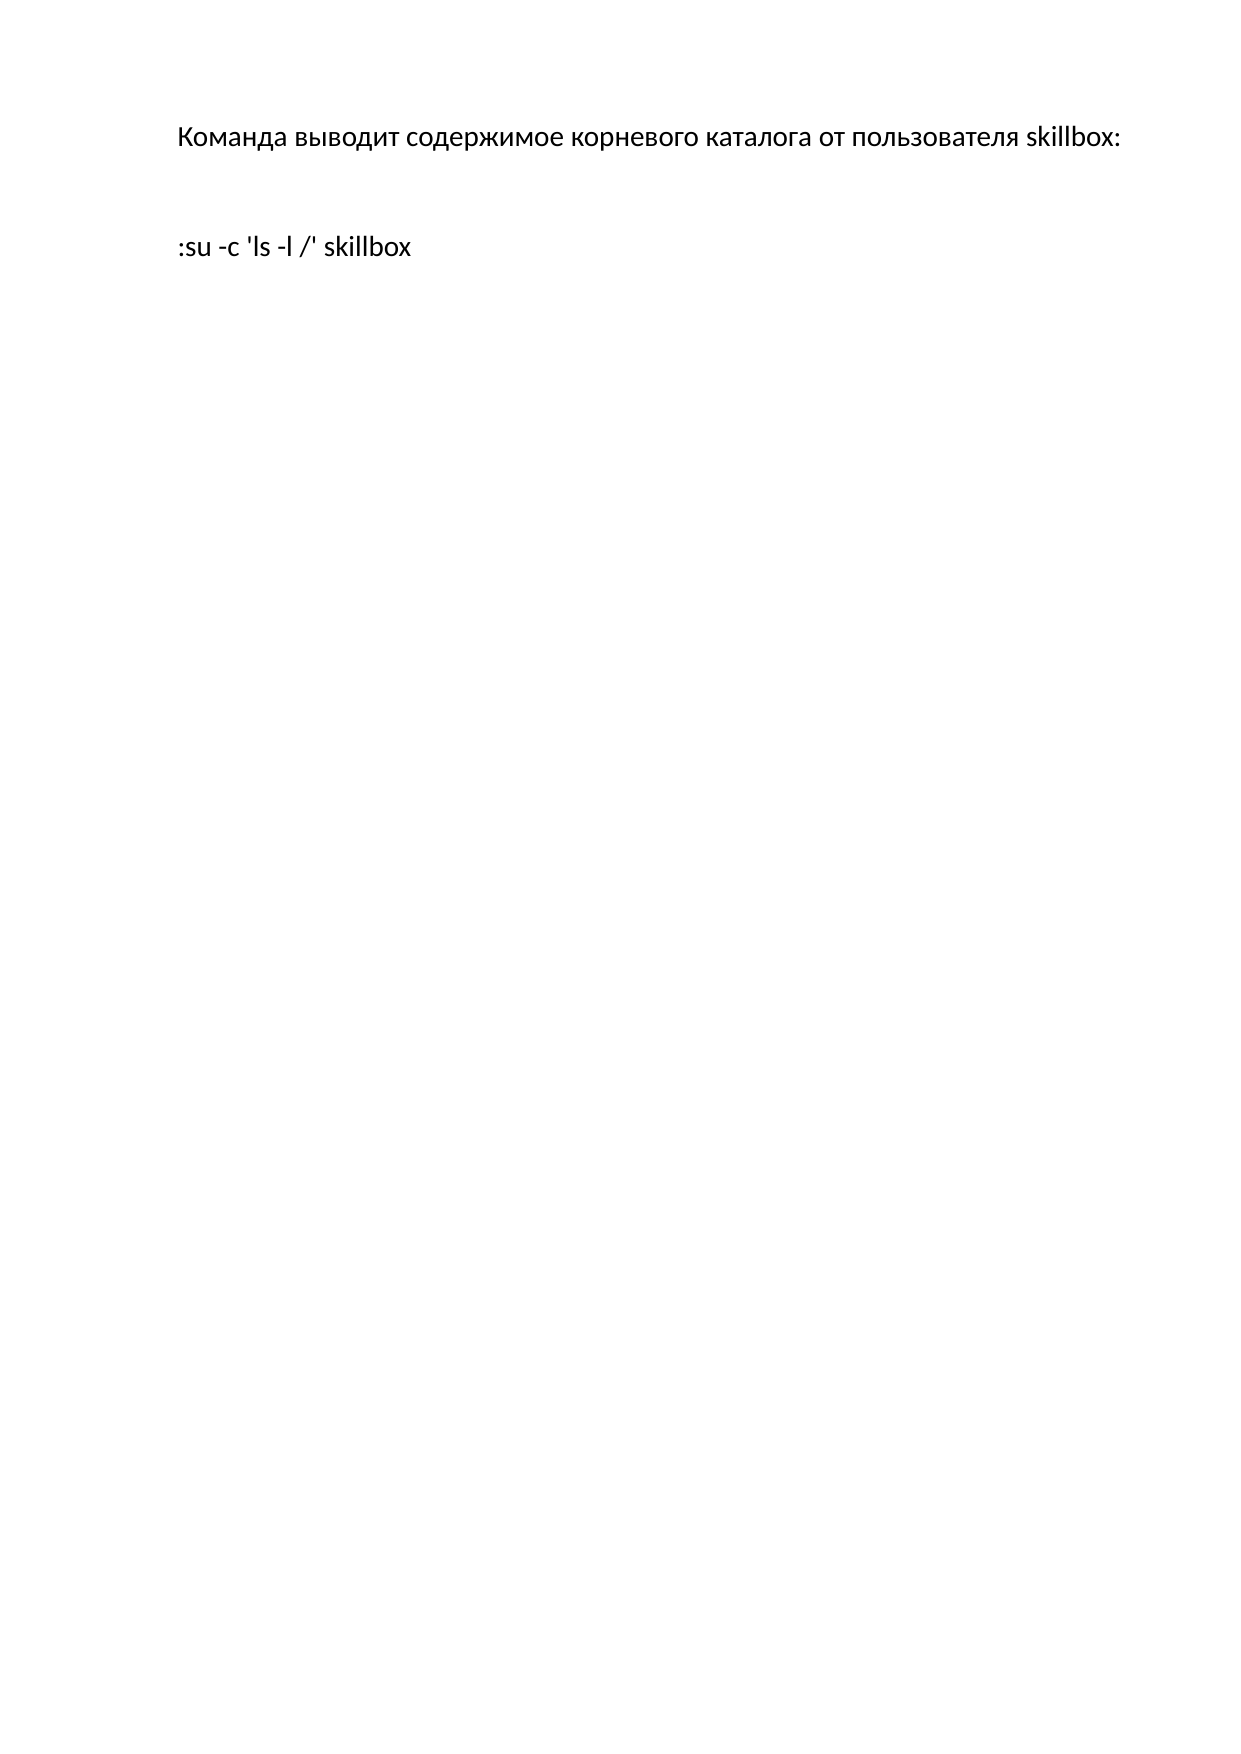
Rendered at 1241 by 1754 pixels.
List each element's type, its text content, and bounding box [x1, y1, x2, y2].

text Команда выводит содержимое корневого каталога от пользователя skillbox: [177, 118, 1152, 154]
text :su -c 'ls -l /' skillbox [177, 228, 1152, 264]
